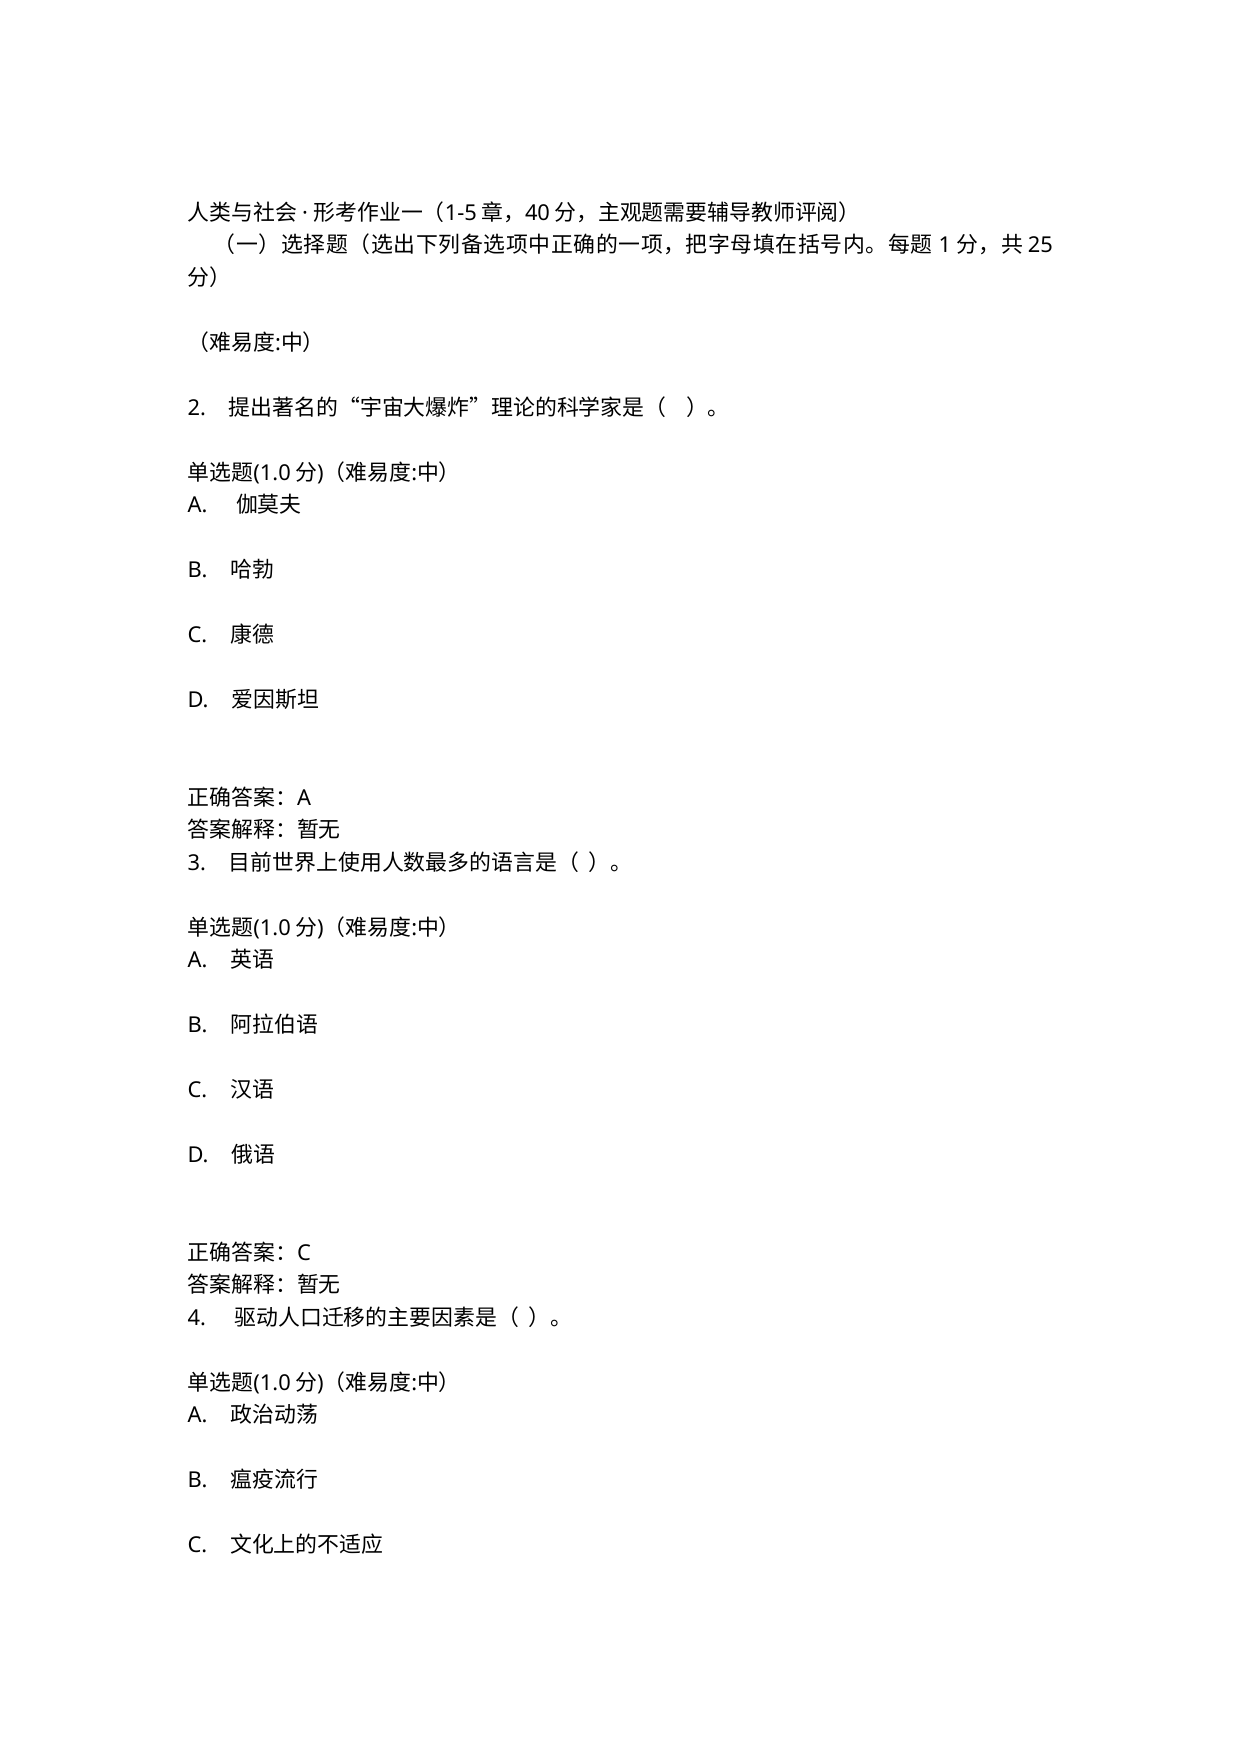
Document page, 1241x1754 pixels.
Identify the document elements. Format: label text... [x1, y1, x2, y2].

text C. 康德 [187, 617, 1053, 649]
text B. 哈勃 [187, 552, 1053, 584]
text C. 文化上的不适应 [187, 1527, 1053, 1559]
text 正确答案：C [187, 1234, 1053, 1267]
text 单选题(1.0分)（难易度:中） [187, 454, 1053, 487]
text （难易度:中） [187, 324, 1053, 357]
text 单选题(1.0分)（难易度:中） [187, 909, 1053, 942]
text B. 阿拉伯语 [187, 1007, 1053, 1039]
text 4. 驱动人口迁移的主要因素是（ ）。 [187, 1299, 1053, 1332]
text 2. 提出著名的“宇宙大爆炸”理论的科学家是（ ）。 [187, 389, 1053, 422]
text A. 政治动荡 [187, 1397, 1053, 1429]
text D. 爱因斯坦 [187, 682, 1053, 714]
text 正确答案：A [187, 779, 1053, 812]
text A. 英语 [187, 942, 1053, 974]
text D. 俄语 [187, 1137, 1053, 1169]
text C. 汉语 [187, 1072, 1053, 1104]
text 单选题(1.0分)（难易度:中） [187, 1364, 1053, 1397]
text A. 伽莫夫 [187, 487, 1053, 519]
text 人类与社会 · 形考作业一（1-5章，40分，主观题需要辅导教师评阅） [187, 194, 1053, 227]
text 答案解释：暂无 [187, 1267, 1053, 1299]
text 答案解释：暂无 [187, 812, 1053, 844]
text （一）选择题（选出下列备选项中正确的一项，把字母填在括号内。每题1分，共25分） [187, 227, 1053, 292]
text 3. 目前世界上使用人数最多的语言是（ ）。 [187, 844, 1053, 877]
text B. 瘟疫流行 [187, 1462, 1053, 1494]
